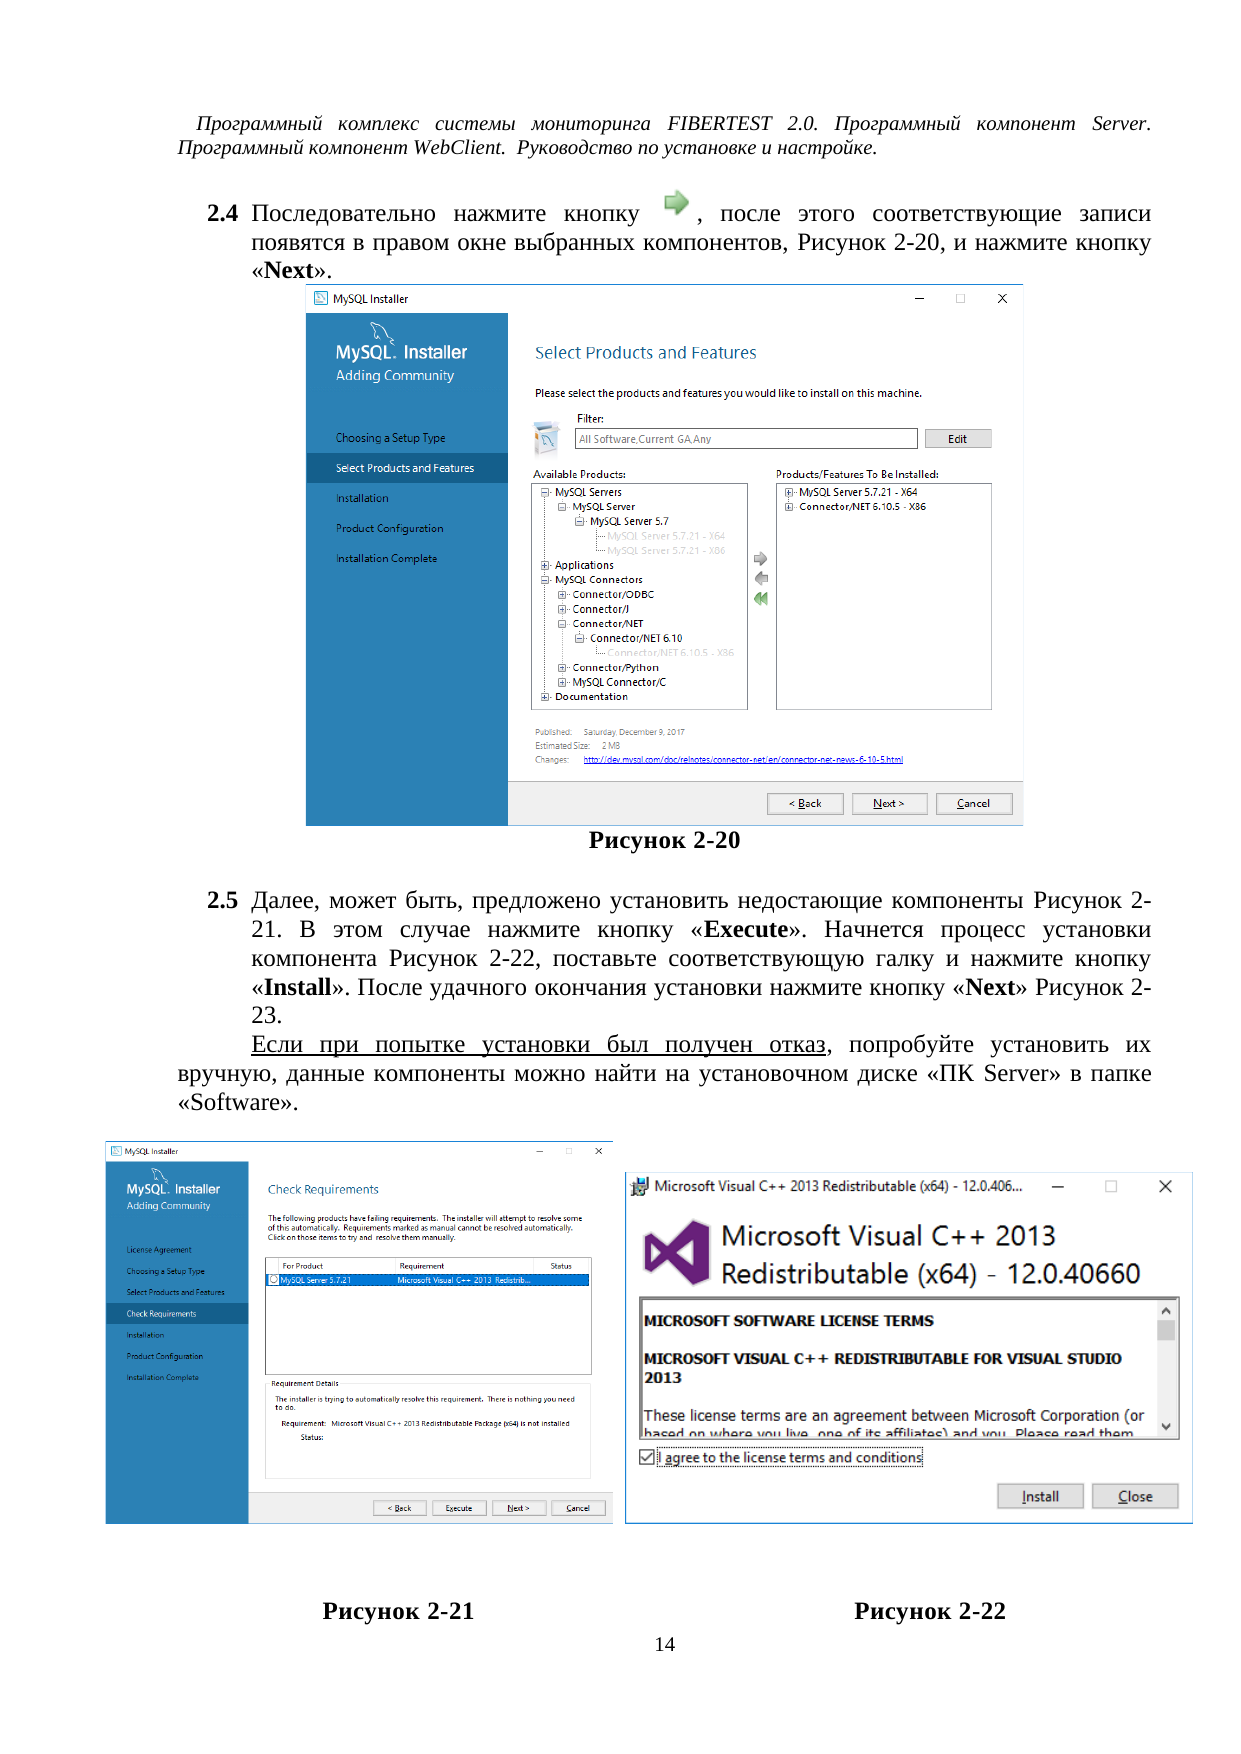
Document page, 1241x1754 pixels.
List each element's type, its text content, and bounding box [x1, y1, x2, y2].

picture [657, 183, 697, 222]
text Если при попытке установки был получен отказ, попробуйте установить их вручную, данные компоненты можно найти на установочном диске «ПК Server» в папке «Software». [177, 1029, 1152, 1115]
picture [305, 284, 1024, 826]
picture [625, 1172, 1193, 1524]
picture [105, 1141, 613, 1524]
